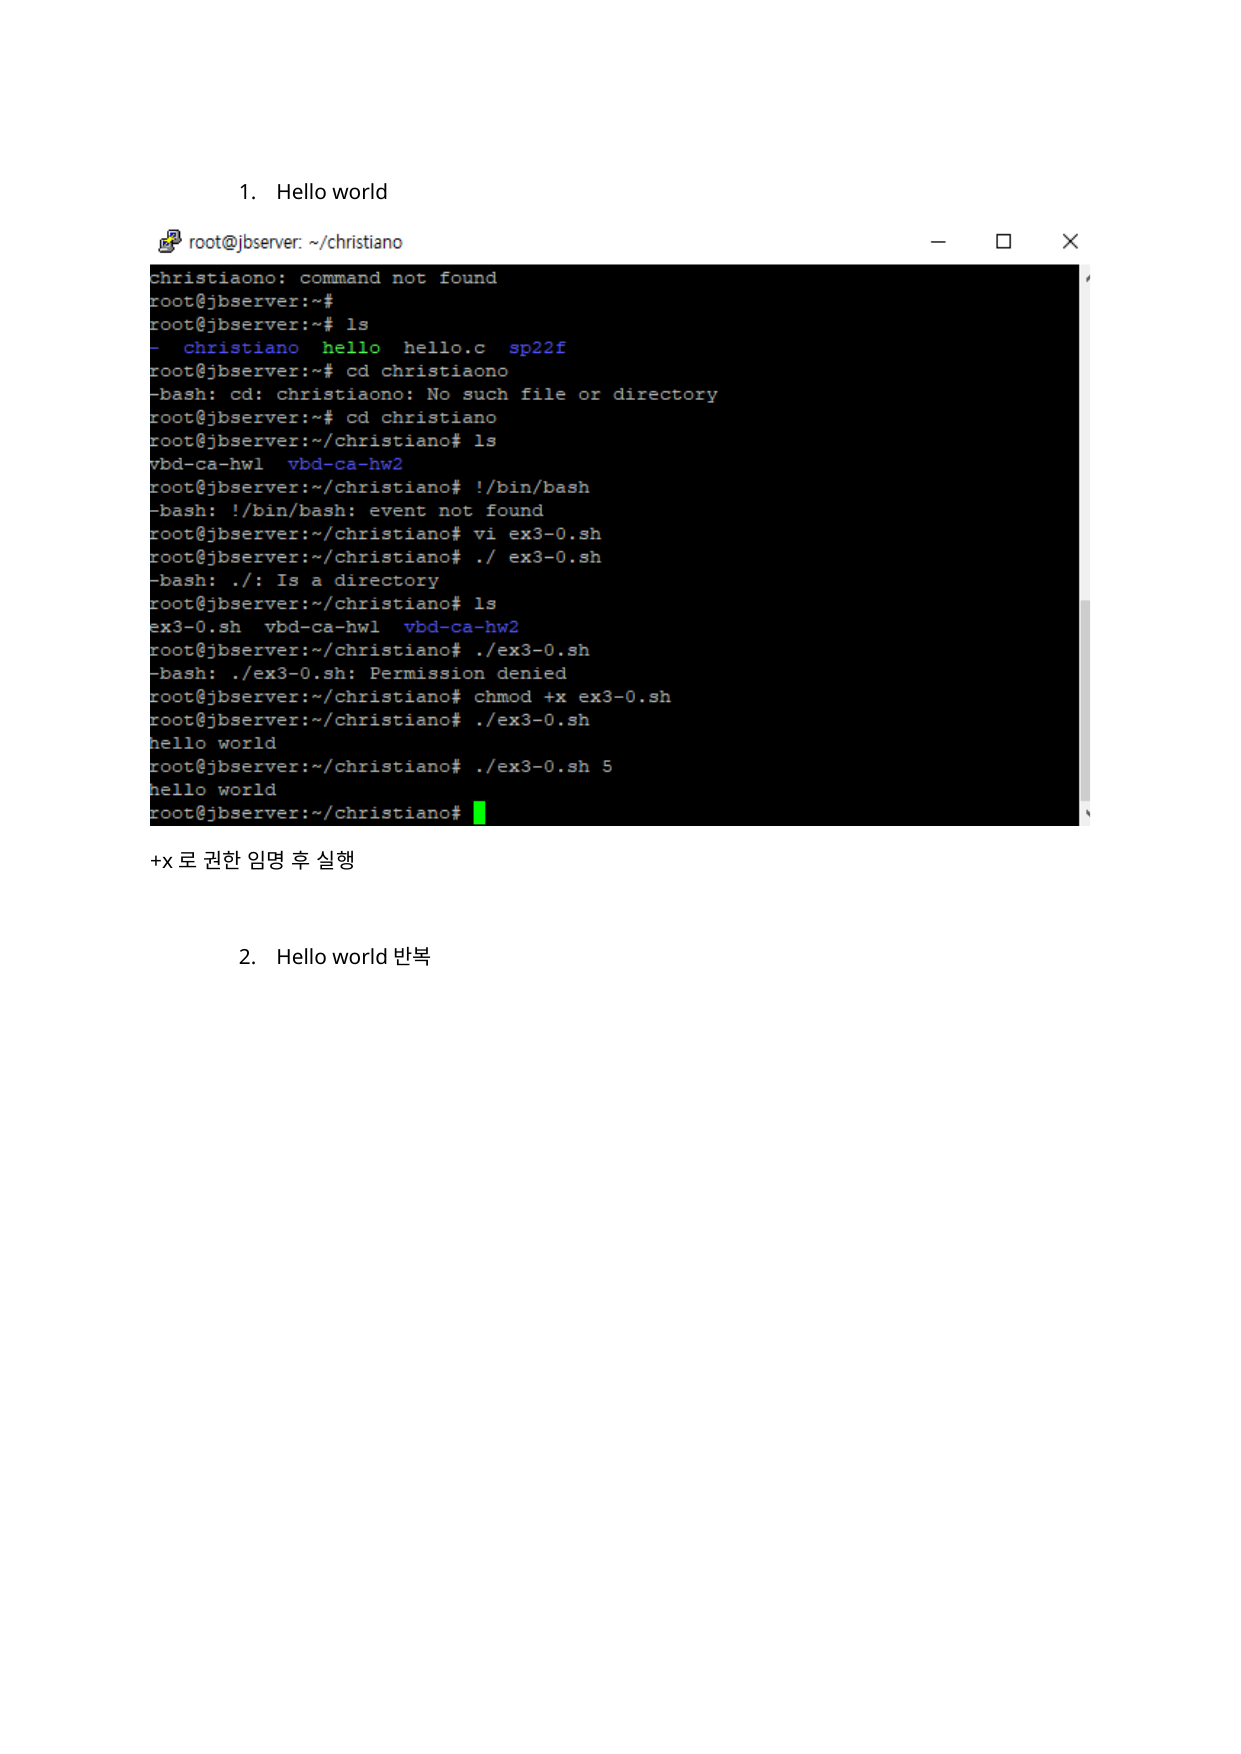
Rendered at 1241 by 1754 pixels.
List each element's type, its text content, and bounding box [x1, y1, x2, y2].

list Hello world 반복 [239, 941, 1090, 971]
list Hello world [239, 177, 1090, 206]
picture [150, 224, 1091, 826]
text +x 로 권한 임명 후 실행 [150, 844, 1090, 874]
